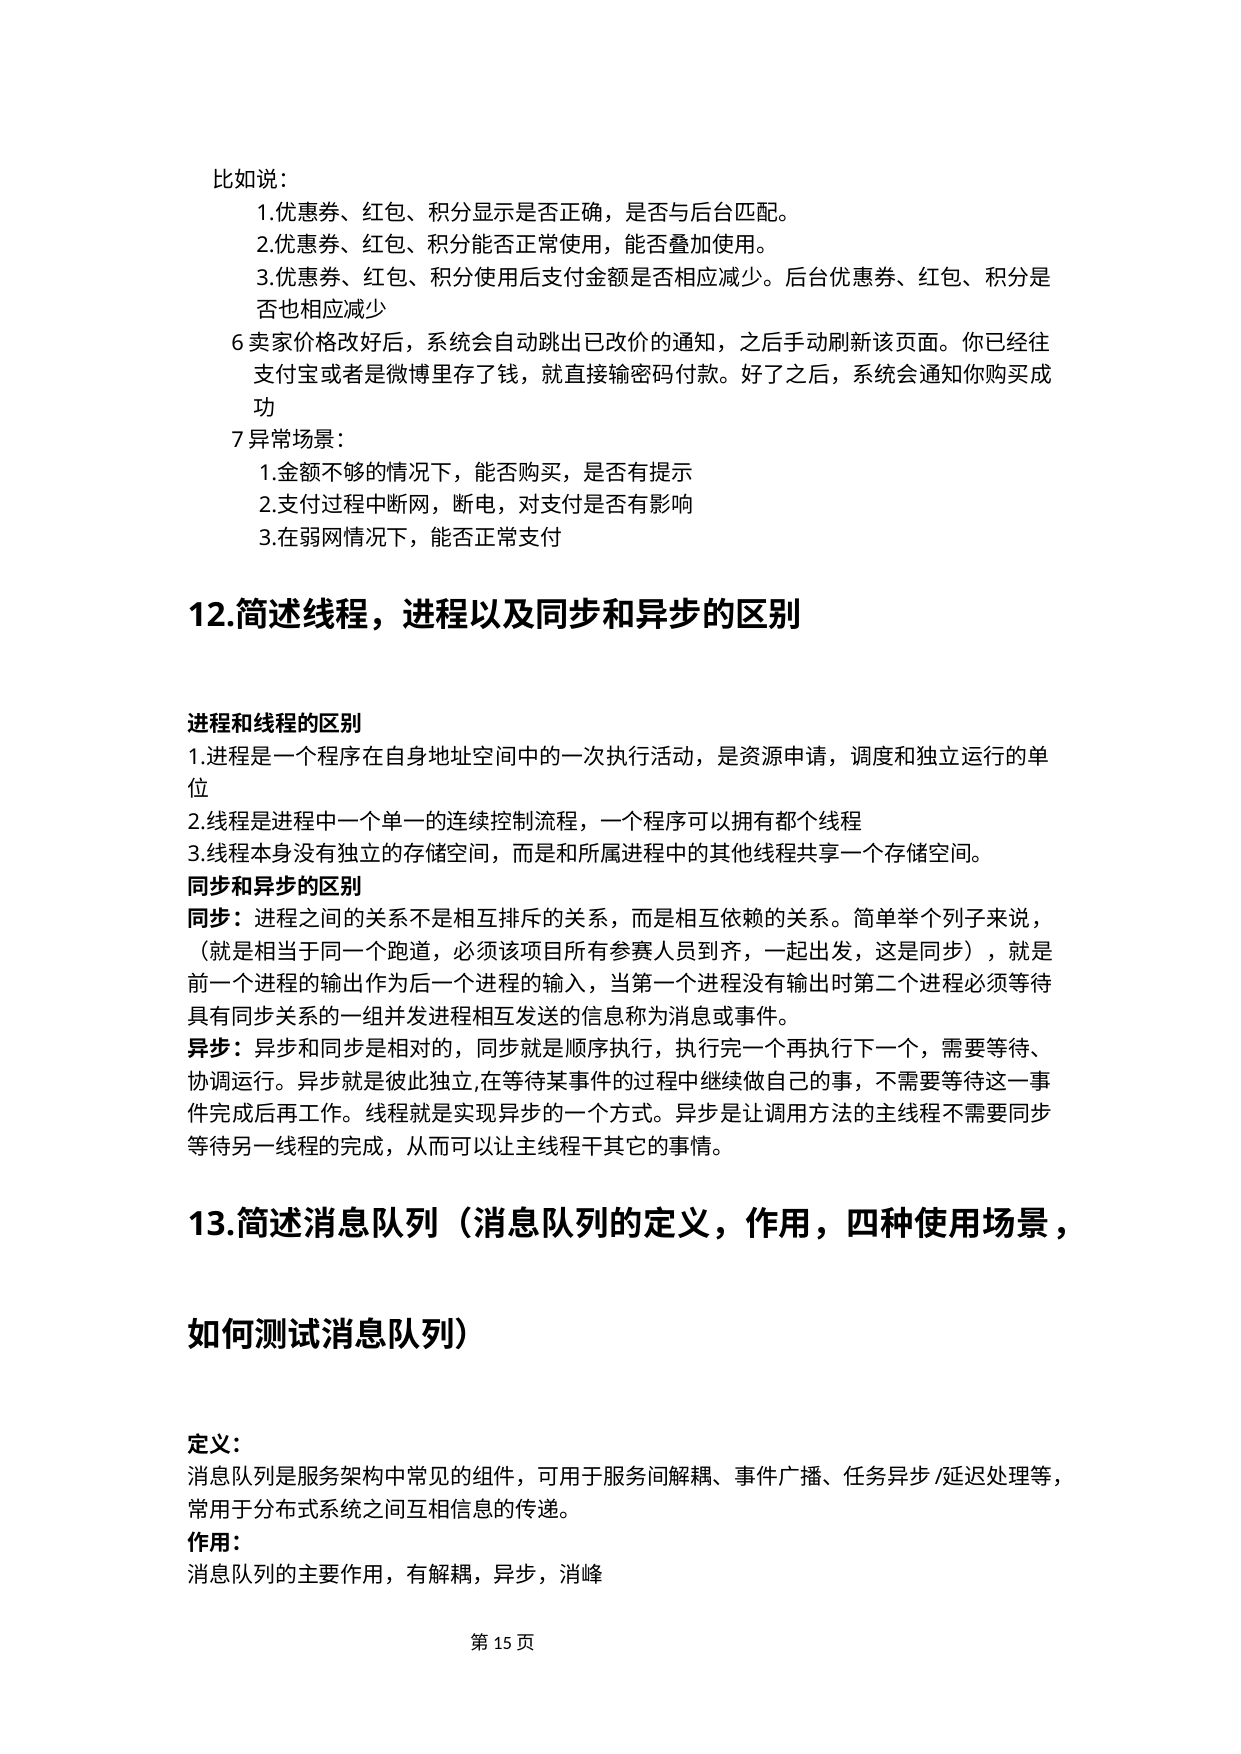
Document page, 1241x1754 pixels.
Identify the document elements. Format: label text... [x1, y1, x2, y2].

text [187, 1557, 1053, 1589]
subtitle 12.简述线程，进程以及同步和异步的区别 [187, 579, 1053, 644]
text 同步和异步的区别 [187, 868, 1053, 901]
text 同步：进程之间的关系不是相互排斥的关系，而是相互依赖的关系。简单举个列子来说，（就是相当于同一个跑道，必须该项目所有参赛人员到齐，一起出发，这是同步），就是前一个进程的输出作为后一个进程的输入，当第一个进程没有输出时第二个进程必须等待。具有同步关系的一组并发进程相互发送的信息称为消息或事件。 [187, 901, 1053, 1031]
text 1.进程是一个程序在自身地址空间中的一次执行活动，是资源申请，调度和独立运行的单位 [187, 738, 1053, 803]
text 消息队列是服务架构中常见的组件，可用于服务间解耦、事件广播、任务异步/延迟处理等，常用于分布式系统之间互相信息的传递。 [187, 1459, 1053, 1524]
subtitle 13.简述消息队列（消息队列的定义，作用，四种使用场景，如何测试消息队列） [187, 1188, 1053, 1365]
list 7异常场景： 1.金额不够的情况下，能否购买，是否有提示 2.支付过程中断网，断电，对支付是否有影响 3.在弱网情况下，能否正常支付 [231, 422, 1053, 552]
list 优惠券、红包、积分显示是否正确，是否与后台匹配。 2.优惠券、红包、积分能否正常使用，能否叠加使用。 3.优惠券、红包、积分使用后支付金额是否相应减少。后台优惠券、红包、积分是否也相应减少 [256, 194, 1053, 324]
list 6卖家价格改好后，系统会自动跳出已改价的通知，之后手动刷新该页面。你已经往支付宝或者是微博里存了钱，就直接输密码付款。好了之后，系统会通知你购买成功 [231, 324, 1053, 422]
text 3.线程本身没有独立的存储空间，而是和所属进程中的其他线程共享一个存储空间。 [187, 836, 1053, 868]
text 定义： [187, 1427, 1053, 1459]
text 2.线程是进程中一个单一的连续控制流程，一个程序可以拥有都个线程 [187, 803, 1053, 836]
text 进程和线程的区别 [187, 706, 1053, 738]
list 比如说： [212, 162, 1053, 194]
text 作用： [187, 1524, 1053, 1557]
text 异步：异步和同步是相对的，同步就是顺序执行，执行完一个再执行下一个，需要等待、协调运行。异步就是彼此独立,在等待某事件的过程中继续做自己的事，不需要等待这一事件完成后再工作。线程就是实现异步的一个方式。异步是让调用方法的主线程不需要同步等待另一线程的完成，从而可以让主线程干其它的事情。 [187, 1031, 1053, 1161]
